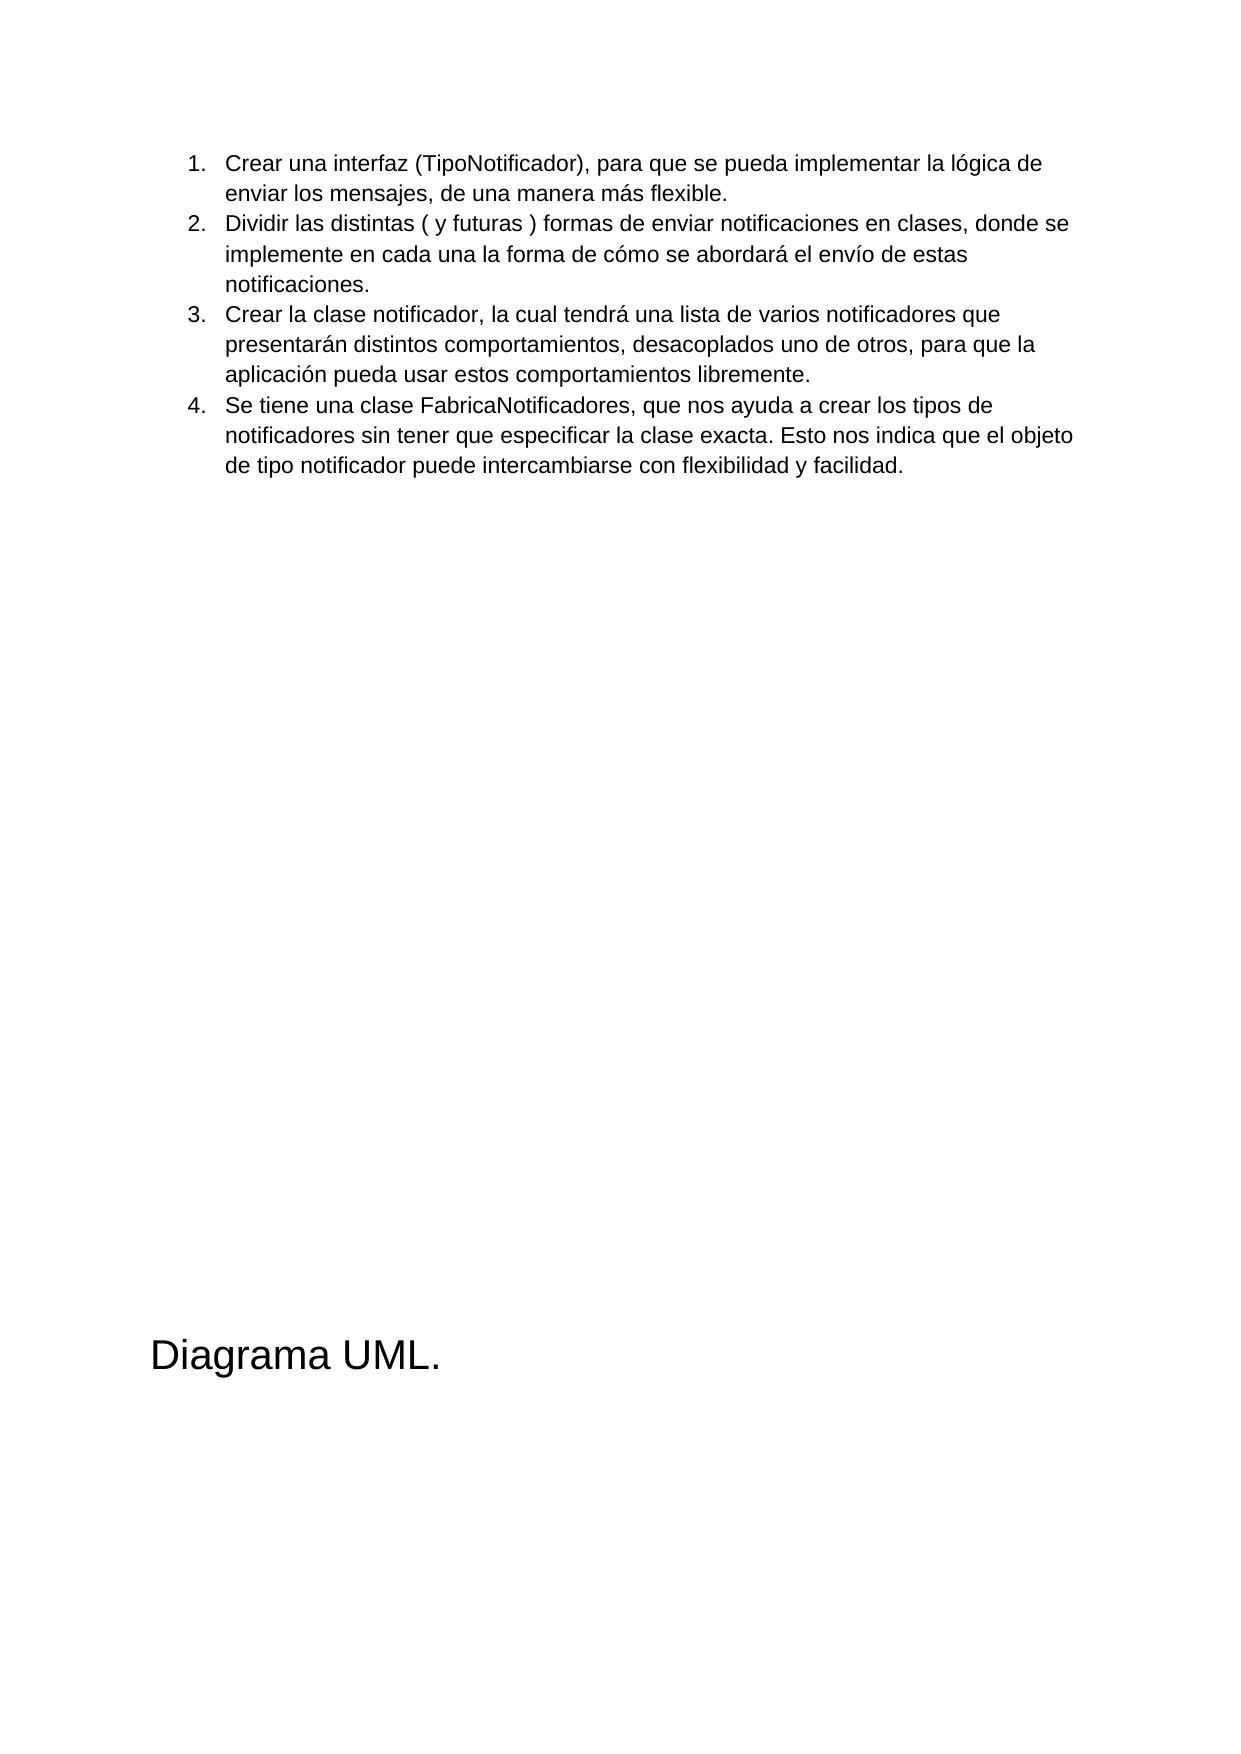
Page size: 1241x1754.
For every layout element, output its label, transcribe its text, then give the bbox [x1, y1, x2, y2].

list Crear la clase notificador, la cual tendrá una lista de varios notificadores que presentarán distintos comportamientos, desacoplados uno de otros, para que la aplicación pueda usar estos comportamientos libremente. [187, 301, 1090, 388]
subtitle Diagrama UML. [150, 1330, 1090, 1378]
list Crear una interfaz (TipoNotificador), para que se pueda implementar la lógica de enviar los mensajes, de una manera más flexible. [187, 150, 1090, 207]
list Dividir las distintas ( y futuras ) formas de enviar notificaciones en clases, donde se implemente en cada una la forma de cómo se abordará el envío de estas notificaciones. [187, 210, 1090, 297]
list Se tiene una clase FabricaNotificadores, que nos ayuda a crear los tipos de notificadores sin tener que especificar la clase exacta. Esto nos indica que el objeto de tipo notificador puede intercambiarse con flexibilidad y facilidad. [187, 392, 1090, 478]
